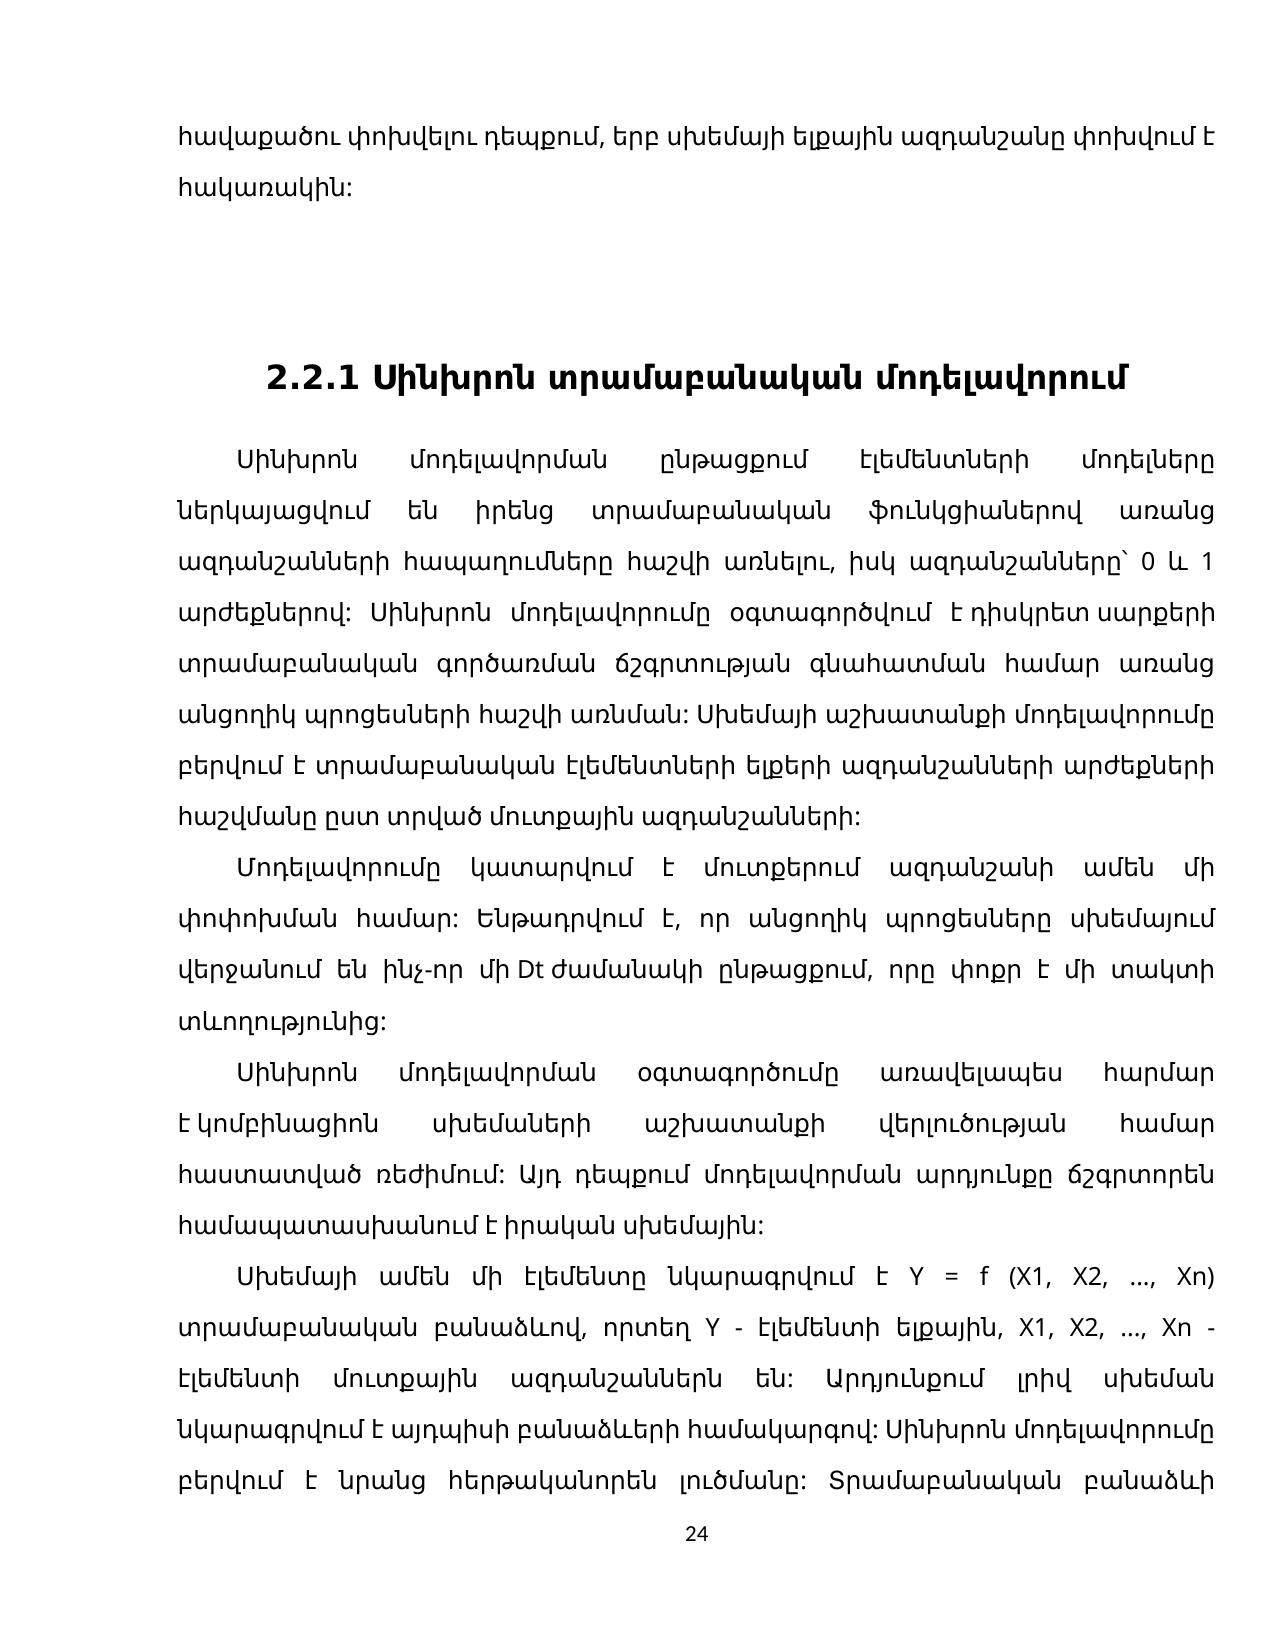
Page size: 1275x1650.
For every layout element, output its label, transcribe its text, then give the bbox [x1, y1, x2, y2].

subtitle 2.2.1 Սինխրոն տրամաբանական մոդելավորում [177, 358, 1216, 397]
text Սինխրոն մոդելավորման ընթացքում էլեմենտների մոդելները ներկայացվում են իրենց տրամաբանական ֆունկցիաներով առանց ազդանշանների հապաղումները հաշվի առնելու, իսկ ազդանշանները՝ 0 և 1 արժեքներով: Սինխրոն մոդելավորումը օգտագործվում է դիսկրետ սարքերի տրամաբանական գործառման ճշգրտության գնահատման համար առանց անցողիկ պրոցեսների հաշվի առնման: Սխեմայի աշխատանքի մոդելավորումը բերվում է տրամաբանական էլեմենտների ելքերի ազդանշանների արժեքների հաշվմանը ըստ տրված մուտքային ազդանշանների: [177, 442, 1216, 833]
text Մոդելավորումը կատարվում է մուտքերում ազդանշանի ամեն մի փոփոխման համար: Ենթադրվում է, որ անցողիկ պրոցեսները սխեմայում վերջանում են ինչ-որ մի Dt ժամանակի ընթացքում, որը փոքր է մի տակտի տևողությունից: [177, 850, 1216, 1037]
text Սինխրոն մոդելավորման օգտագործումը առավելապես հարմար է կոմբինացիոն սխեմաների աշխատանքի վերլուծության համար հաստատված ռեժիմում: Այդ դեպքում մոդելավորման արդյունքը ճշգրտորեն համապատասխանում է իրական սխեմային: [177, 1054, 1216, 1241]
